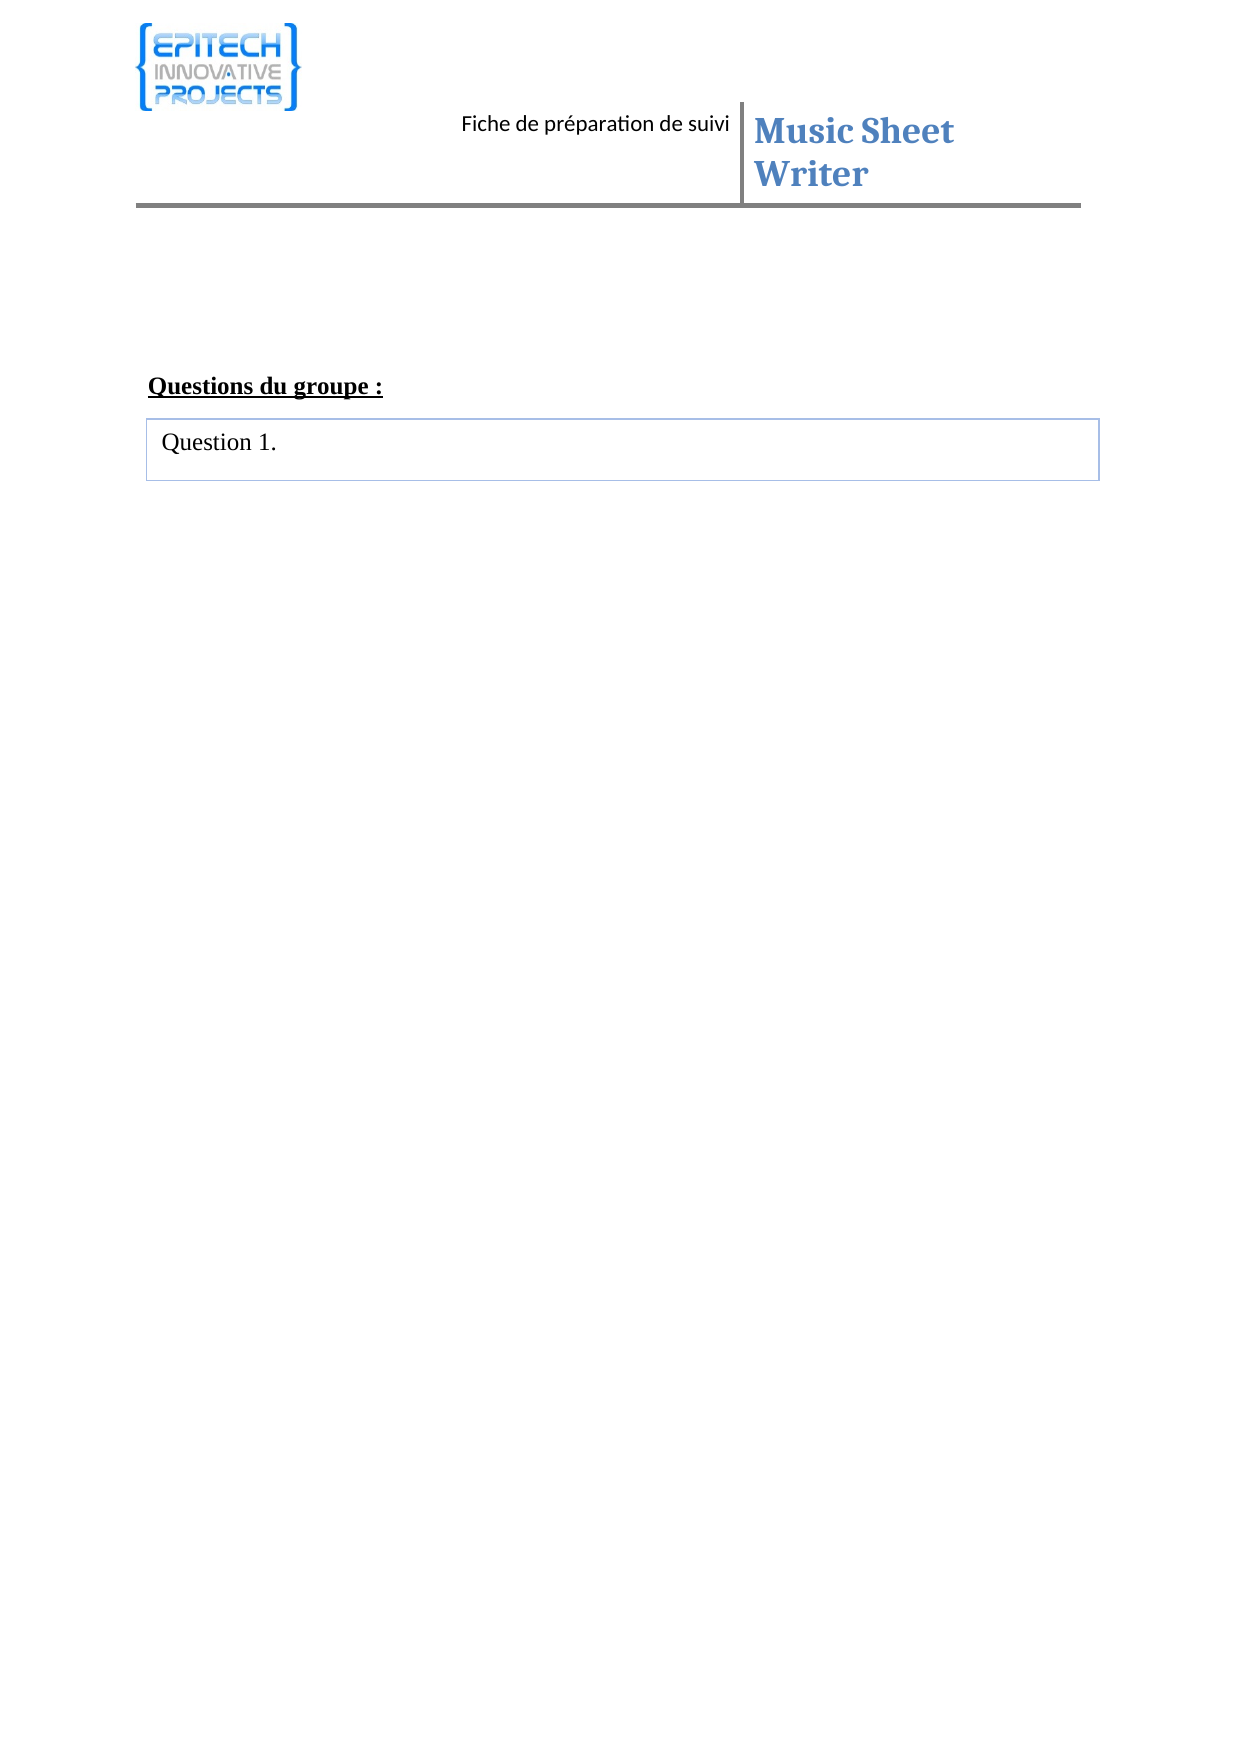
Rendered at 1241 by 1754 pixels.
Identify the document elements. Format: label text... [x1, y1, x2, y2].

text Questions du groupe : [148, 371, 1093, 400]
picture [134, 23, 302, 111]
